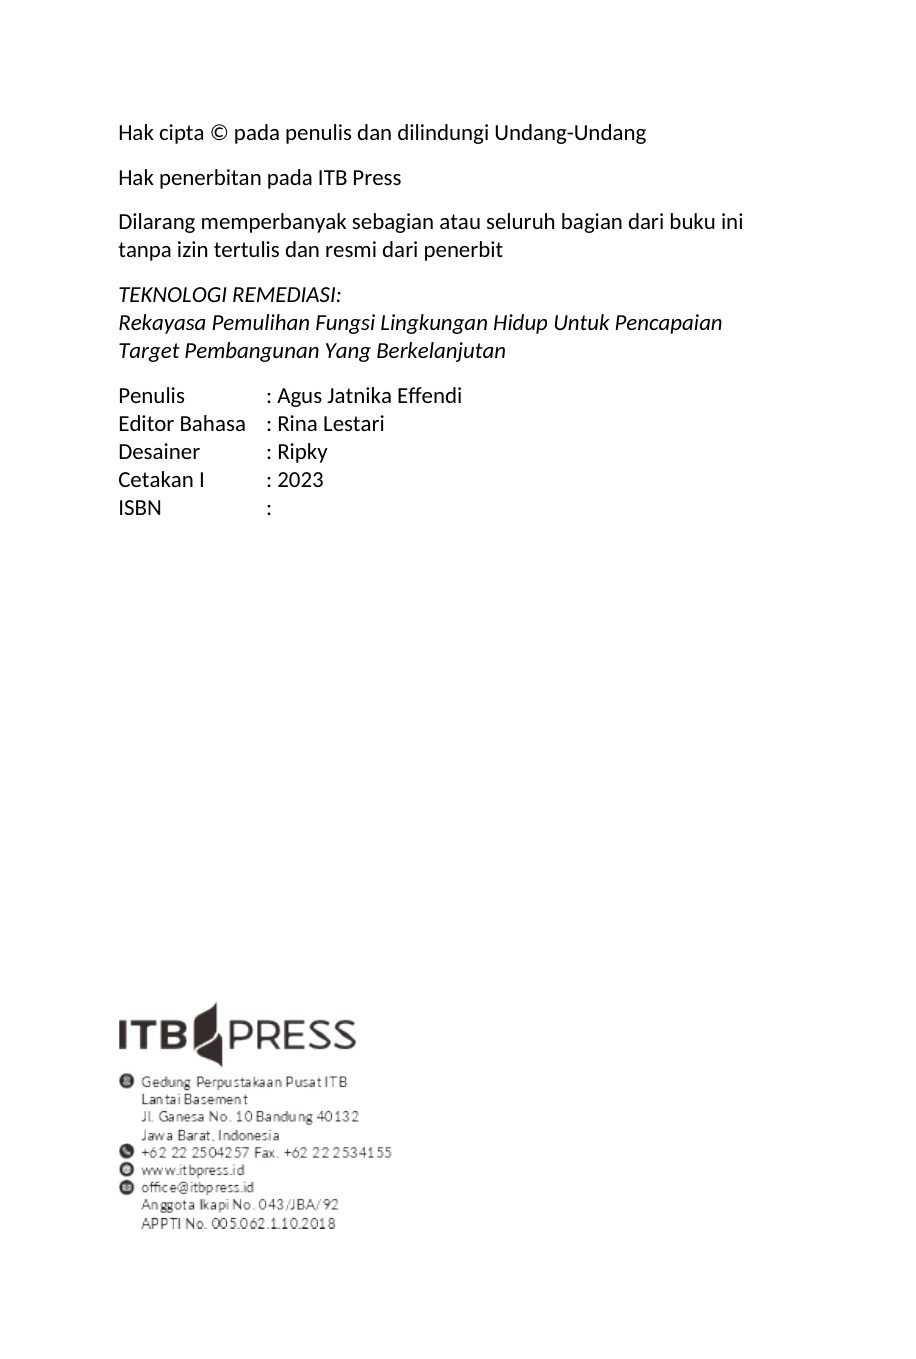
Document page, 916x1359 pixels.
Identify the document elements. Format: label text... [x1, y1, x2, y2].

text Penulis : Agus Jatnika Effendi [118, 381, 786, 409]
text Hak cipta © pada penulis dan dilindungi Undang-Undang [118, 118, 786, 146]
text Desainer : Ripky [118, 437, 786, 465]
text Dilarang memperbanyak sebagian atau seluruh bagian dari buku ini tanpa izin tertulis dan resmi dari penerbit [118, 207, 786, 263]
text Hak penerbitan pada ITB Press [118, 163, 786, 191]
text TEKNOLOGI REMEDIASI: Rekayasa Pemulihan Fungsi Lingkungan Hidup Untuk Pencapaian Target Pembangunan Yang Berkelanjutan [118, 280, 786, 364]
text ISBN : [118, 493, 786, 521]
text Cetakan I : 2023 [118, 465, 786, 493]
picture [118, 1001, 392, 1229]
text Editor Bahasa : Rina Lestari [118, 409, 786, 437]
